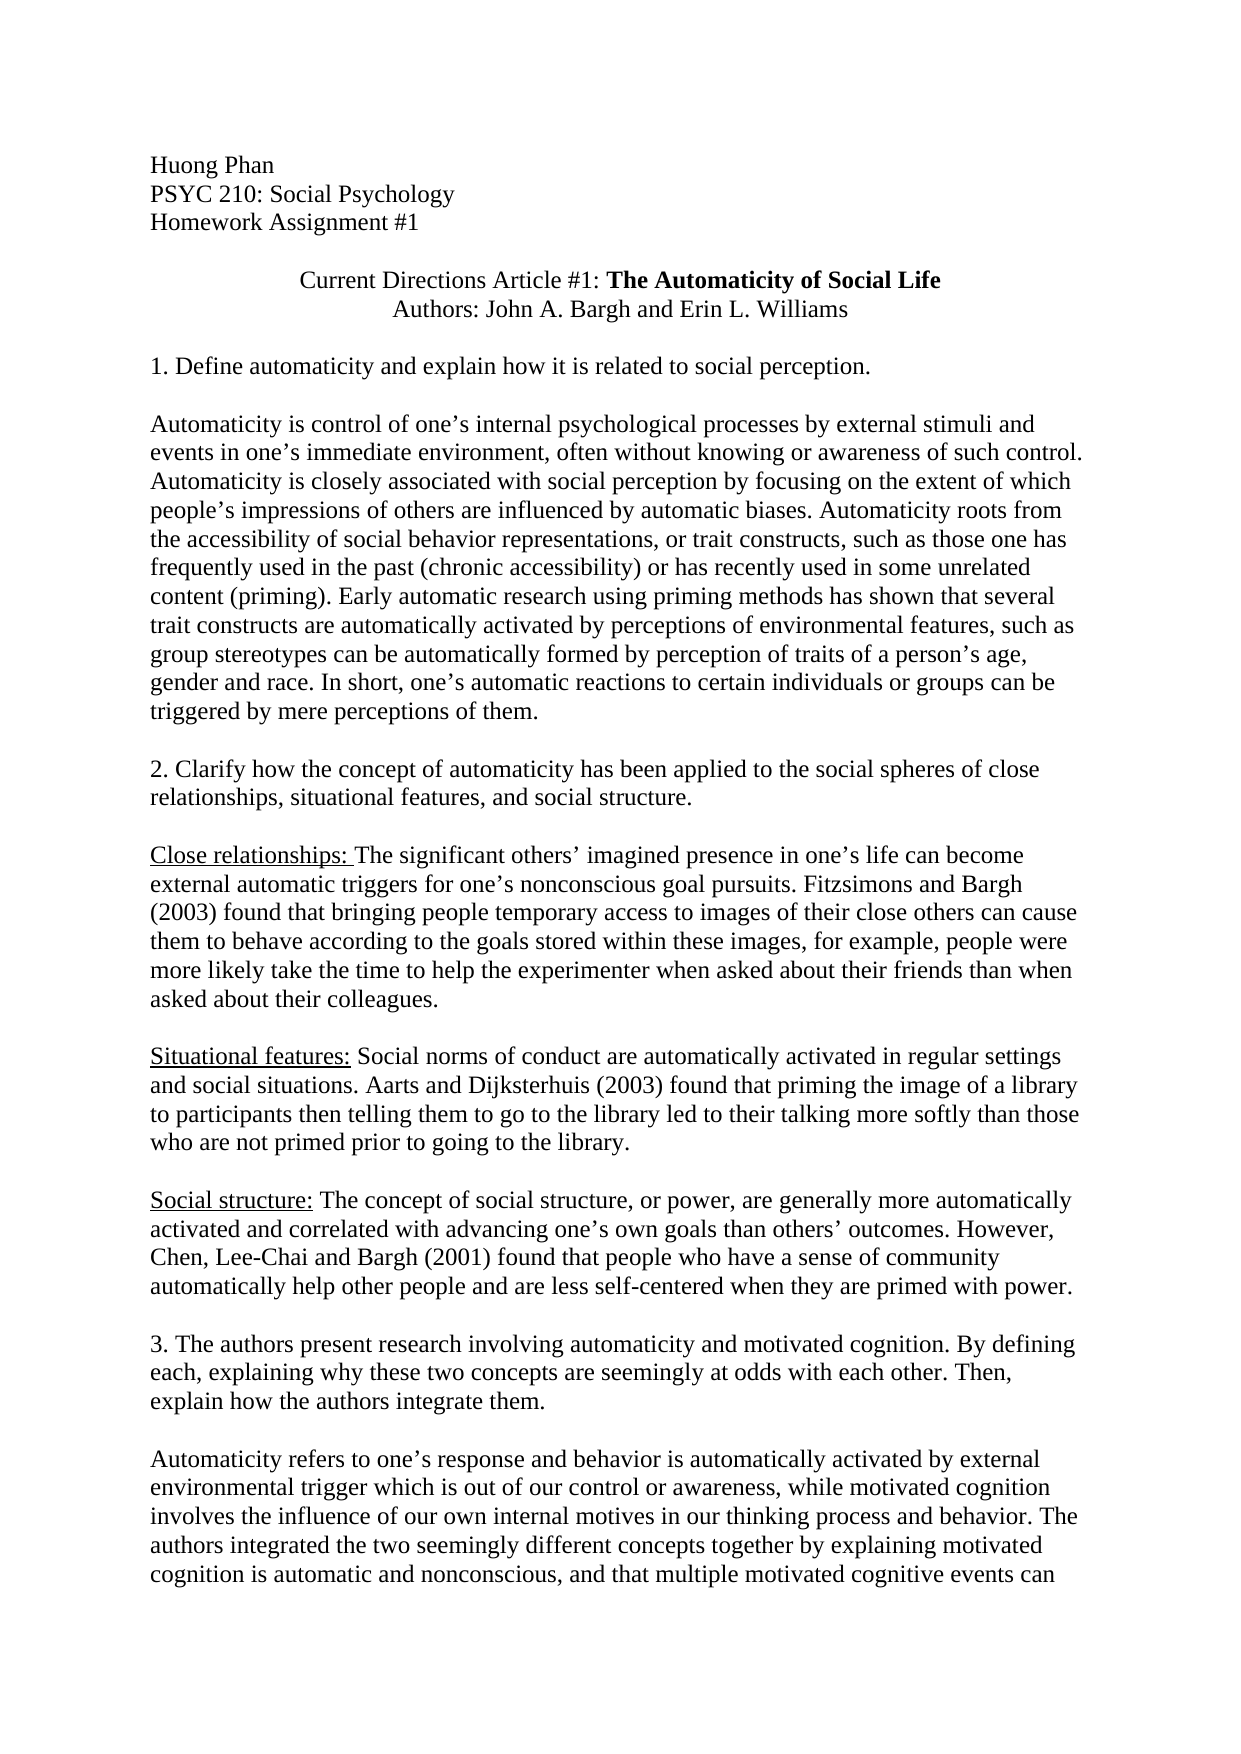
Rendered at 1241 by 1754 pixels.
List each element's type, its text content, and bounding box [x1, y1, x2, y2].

text 3. The authors present research involving automaticity and motivated cognition. By defining each, explaining why these two concepts are seemingly at odds with each other. Then, explain how the authors integrate them. [150, 1329, 1090, 1415]
text Huong Phan [150, 150, 1090, 179]
text Situational features: Social norms of conduct are automatically activated in regular settings and social situations. Aarts and Dijksterhuis (2003) found that priming the image of a library to participants then telling them to go to the library led to their talking more softly than those who are not primed prior to going to the library. [150, 1041, 1090, 1156]
text Homework Assignment #1 [150, 207, 1090, 236]
text Current Directions Article #1: The Automaticity of Social Life [150, 265, 1090, 294]
text Social structure: The concept of social structure, or power, are generally more automatically activated and correlated with advancing one’s own goals than others’ outcomes. However, Chen, Lee-Chai and Bargh (2001) found that people who have a sense of community automatically help other people and are less self-centered when they are primed with power. [150, 1185, 1090, 1300]
text Authors: John A. Bargh and Erin L. Williams [150, 294, 1090, 322]
text 1. Define automaticity and explain how it is related to social perception. [150, 351, 1090, 380]
text Close relationships: The significant others’ imagined presence in one’s life can become external automatic triggers for one’s nonconscious goal pursuits. Fitzsimons and Bargh (2003) found that bringing people temporary access to images of their close others can cause them to behave according to the goals stored within these images, for example, people were more likely take the time to help the experimenter when asked about their friends than when asked about their colleagues. [150, 840, 1090, 1012]
text Automaticity is control of one’s internal psychological processes by external stimuli and events in one’s immediate environment, often without knowing or awareness of such control. Automaticity is closely associated with social perception by focusing on the extent of which people’s impressions of others are influenced by automatic biases. Automaticity roots from the accessibility of social behavior representations, or trait constructs, such as those one has frequently used in the past (chronic accessibility) or has recently used in some unrelated content (priming). Early automatic research using priming methods has shown that several trait constructs are automatically activated by perceptions of environmental features, such as group stereotypes can be automatically formed by perception of traits of a person’s age, gender and race. In short, one’s automatic reactions to certain individuals or groups can be triggered by mere perceptions of them. [150, 409, 1090, 725]
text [150, 1444, 1090, 1587]
text PSYC 210: Social Psychology [150, 179, 1090, 207]
text 2. Clarify how the concept of automaticity has been applied to the social spheres of close relationships, situational features, and social structure. [150, 754, 1090, 811]
